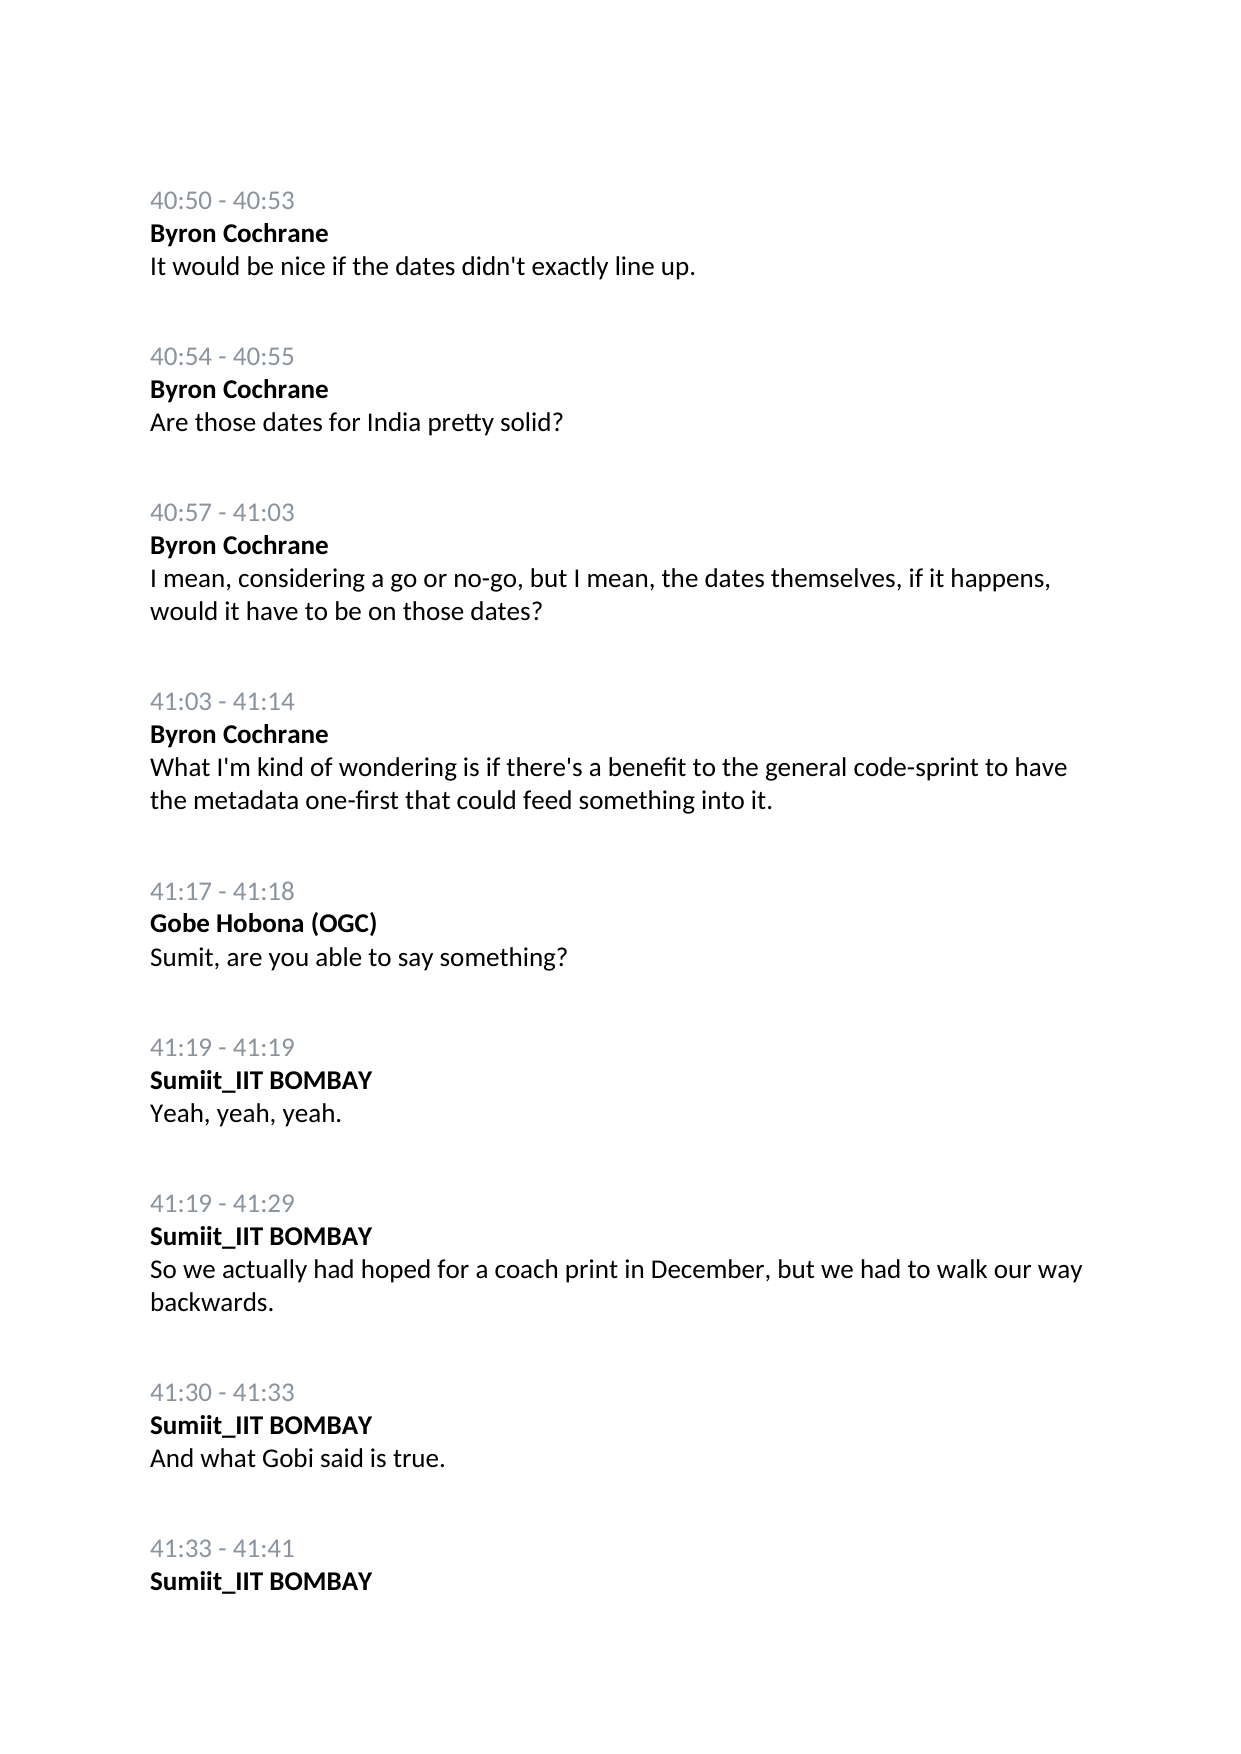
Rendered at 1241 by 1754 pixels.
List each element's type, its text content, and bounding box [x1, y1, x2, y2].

text 41:17 - 41:18 Gobe Hobona (OGC) Sumit, are you able to say something? [150, 841, 1090, 997]
text 41:03 - 41:14 Byron Cochrane What I'm kind of wondering is if there's a benefit to the general code-sprint to have the metadata one-first that could feed something into it. [150, 651, 1090, 841]
text 41:19 - 41:19 Sumiit_IIT BOMBAY Yeah, yeah, yeah. [150, 997, 1090, 1153]
text 40:50 - 40:53 Byron Cochrane It would be nice if the dates didn't exactly line up. [150, 150, 1090, 306]
text 41:30 - 41:33 Sumiit_IIT BOMBAY And what Gobi said is true. [150, 1342, 1090, 1498]
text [150, 1498, 1090, 1597]
text 40:57 - 41:03 Byron Cochrane I mean, considering a go or no-go, but I mean, the dates themselves, if it happens, would it have to be on those dates? [150, 462, 1090, 651]
text 41:19 - 41:29 Sumiit_IIT BOMBAY So we actually had hoped for a coach print in December, but we had to walk our way backwards. [150, 1153, 1090, 1342]
text 40:54 - 40:55 Byron Cochrane Are those dates for India pretty solid? [150, 306, 1090, 462]
